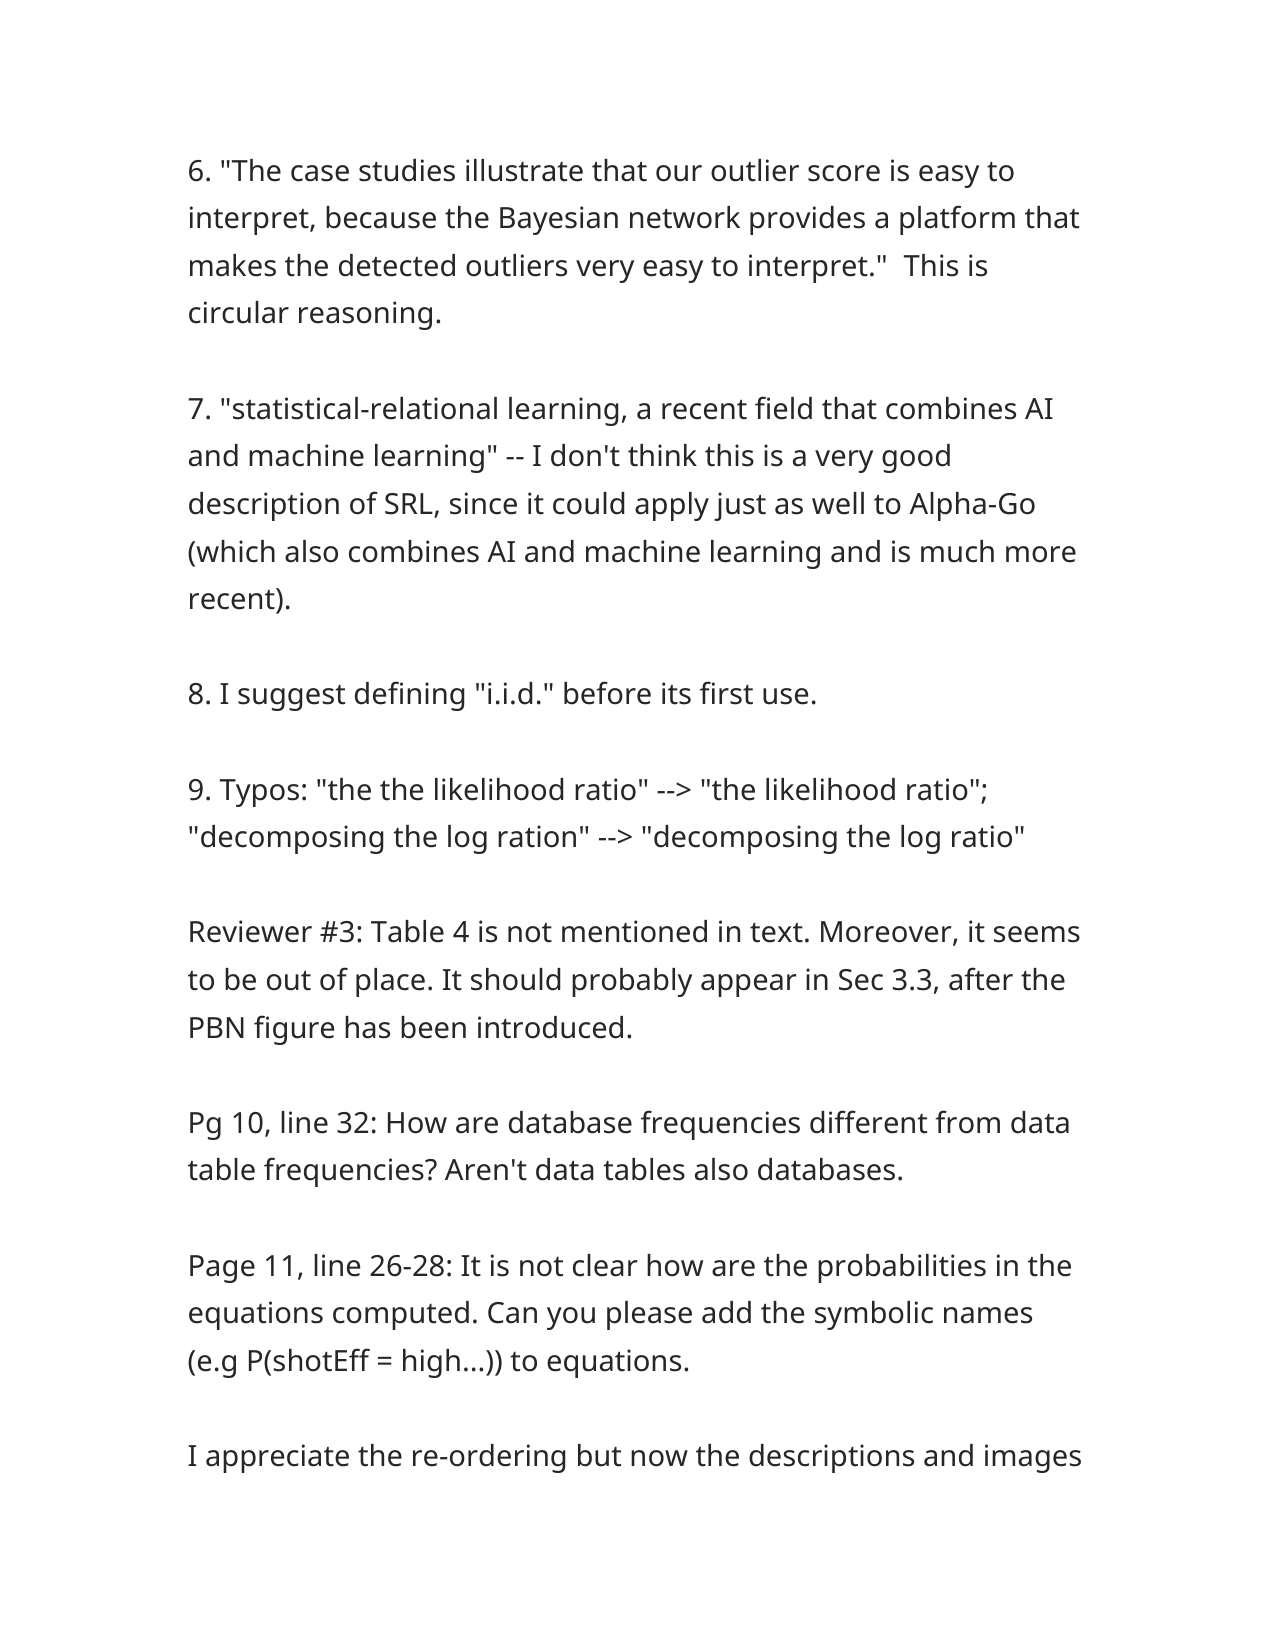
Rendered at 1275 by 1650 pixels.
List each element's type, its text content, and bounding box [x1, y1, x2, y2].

text 9. Typos: "the the likelihood ratio" --> "the likelihood ratio"; "decomposing the log ration" --> "decomposing the log ratio" [187, 769, 1087, 856]
text 6. "The case studies illustrate that our outlier score is easy to interpret, because the Bayesian network provides a platform that makes the detected outliers very easy to interpret." This is circular reasoning. [187, 150, 1087, 332]
text 8. I suggest defining "i.i.d." before its first use. [187, 674, 1087, 713]
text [187, 1435, 1087, 1475]
text Reviewer #3: Table 4 is not mentioned in text. Moreover, it seems to be out of place. It should probably appear in Sec 3.3, after the PBN figure has been introduced. [187, 912, 1087, 1047]
text Pg 10, line 32: How are database frequencies different from data table frequencies? Aren't data tables also databases. [187, 1102, 1087, 1189]
text Page 11, line 26-28: It is not clear how are the probabilities in the equations computed. Can you please add the symbolic names (e.g P(shotEff = high...)) to equations. [187, 1245, 1087, 1380]
text 7. "statistical-relational learning, a recent field that combines AI and machine learning" -- I don't think this is a very good description of SRL, since it could apply just as well to Alpha-Go (which also combines AI and machine learning and is much more recent). [187, 388, 1087, 618]
